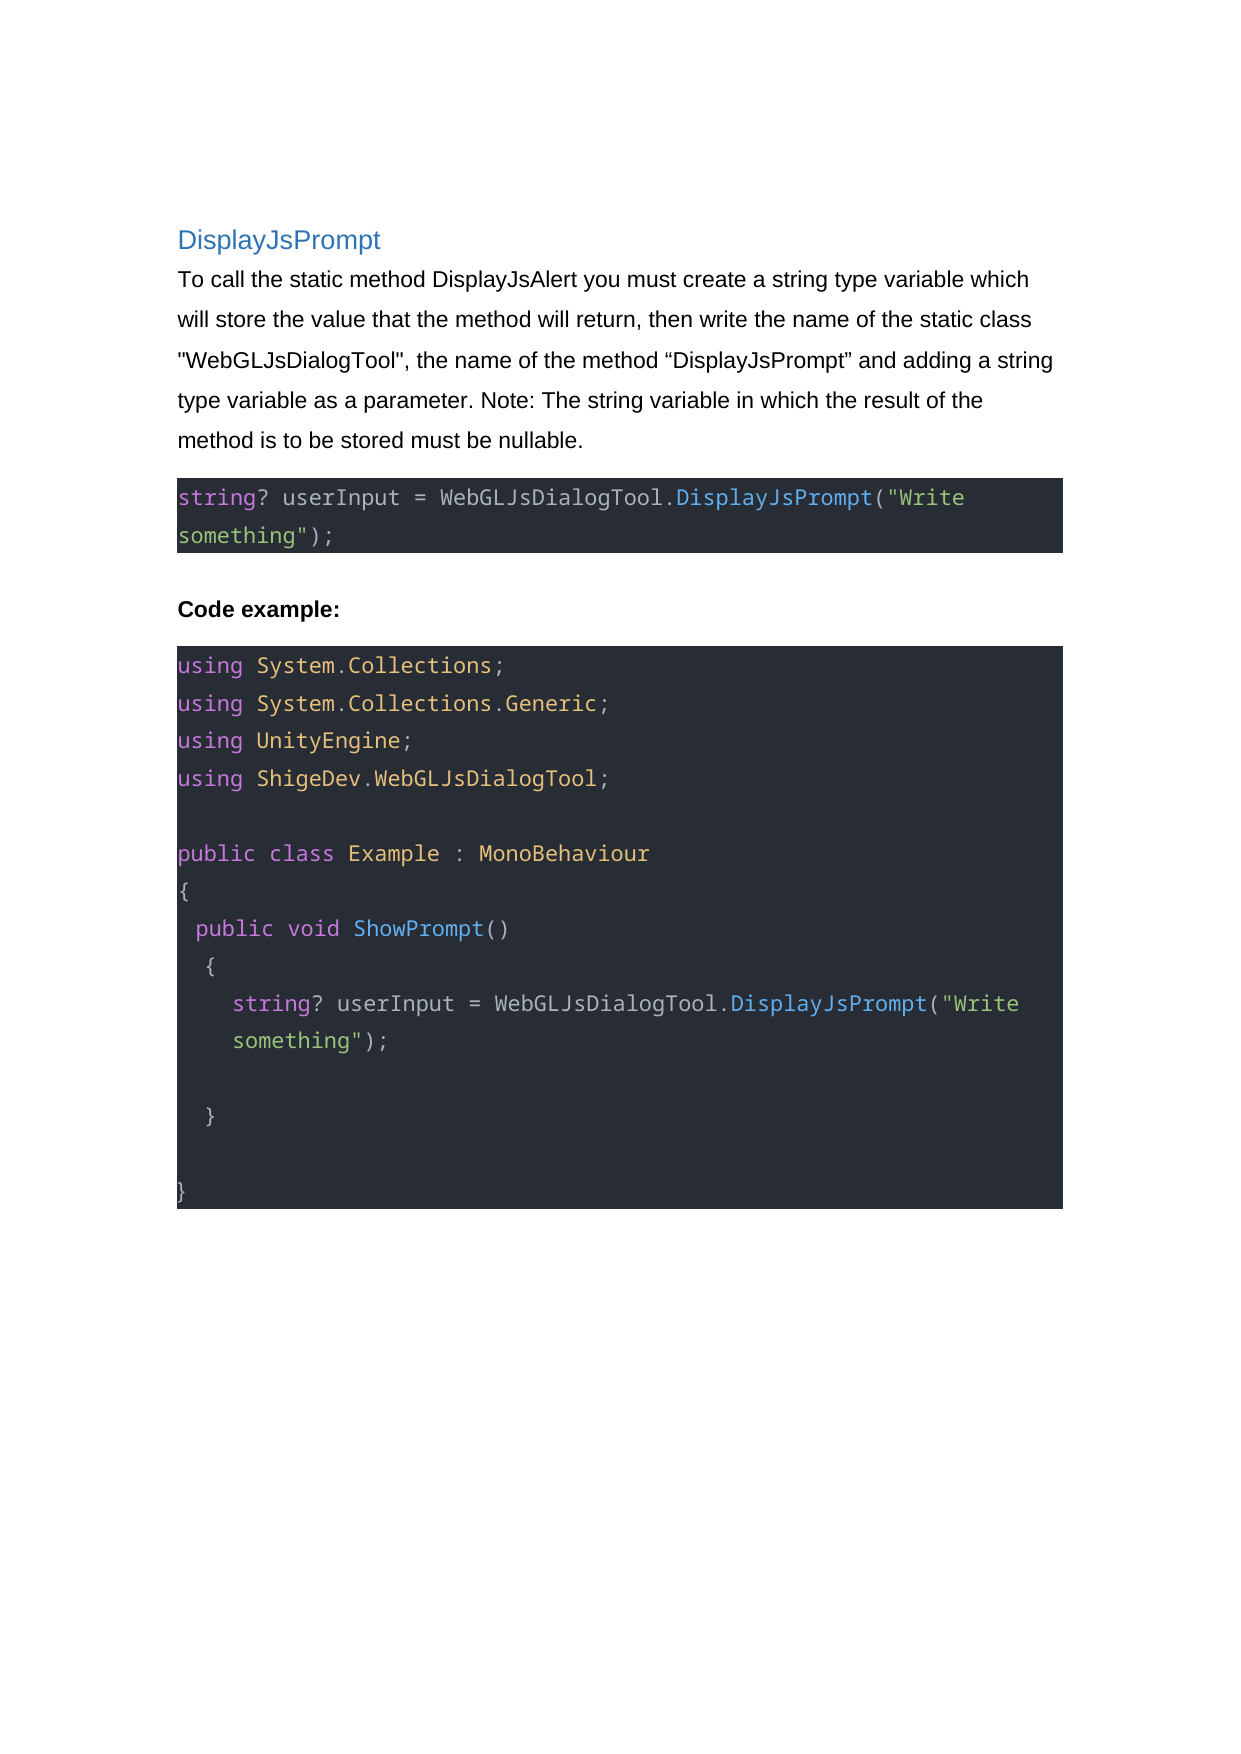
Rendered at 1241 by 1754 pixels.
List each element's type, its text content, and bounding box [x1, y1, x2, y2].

text Code example: [177, 591, 1063, 628]
text } [177, 1171, 1063, 1209]
subtitle DisplayJsPrompt [177, 221, 1063, 258]
text public class Example : MonoBehaviour [177, 834, 1063, 871]
text } [177, 1096, 1063, 1134]
text To call the static method DisplayJsAlert you must create a string type variable which will store the value that the method will return, then write the name of the static class "WebGLJsDialogTool", the name of the method “DisplayJsPrompt” and adding a string type variable as a parameter. Note: The string variable in which the result of the method is to be stored must be nullable. [177, 260, 1063, 459]
text using System.Collections.Generic; [177, 684, 1063, 721]
text string? userInput = WebGLJsDialogTool.DisplayJsPrompt("Write something"); [177, 984, 1063, 1059]
text { [177, 946, 1063, 984]
text using UnityEngine; [177, 721, 1063, 759]
text string? userInput = WebGLJsDialogTool.DisplayJsPrompt("Write something"); [177, 478, 1063, 553]
text using ShigeDev.WebGLJsDialogTool; [177, 759, 1063, 796]
text { [177, 871, 1063, 909]
text public void ShowPrompt() [177, 909, 1063, 946]
text using System.Collections; [177, 646, 1063, 684]
